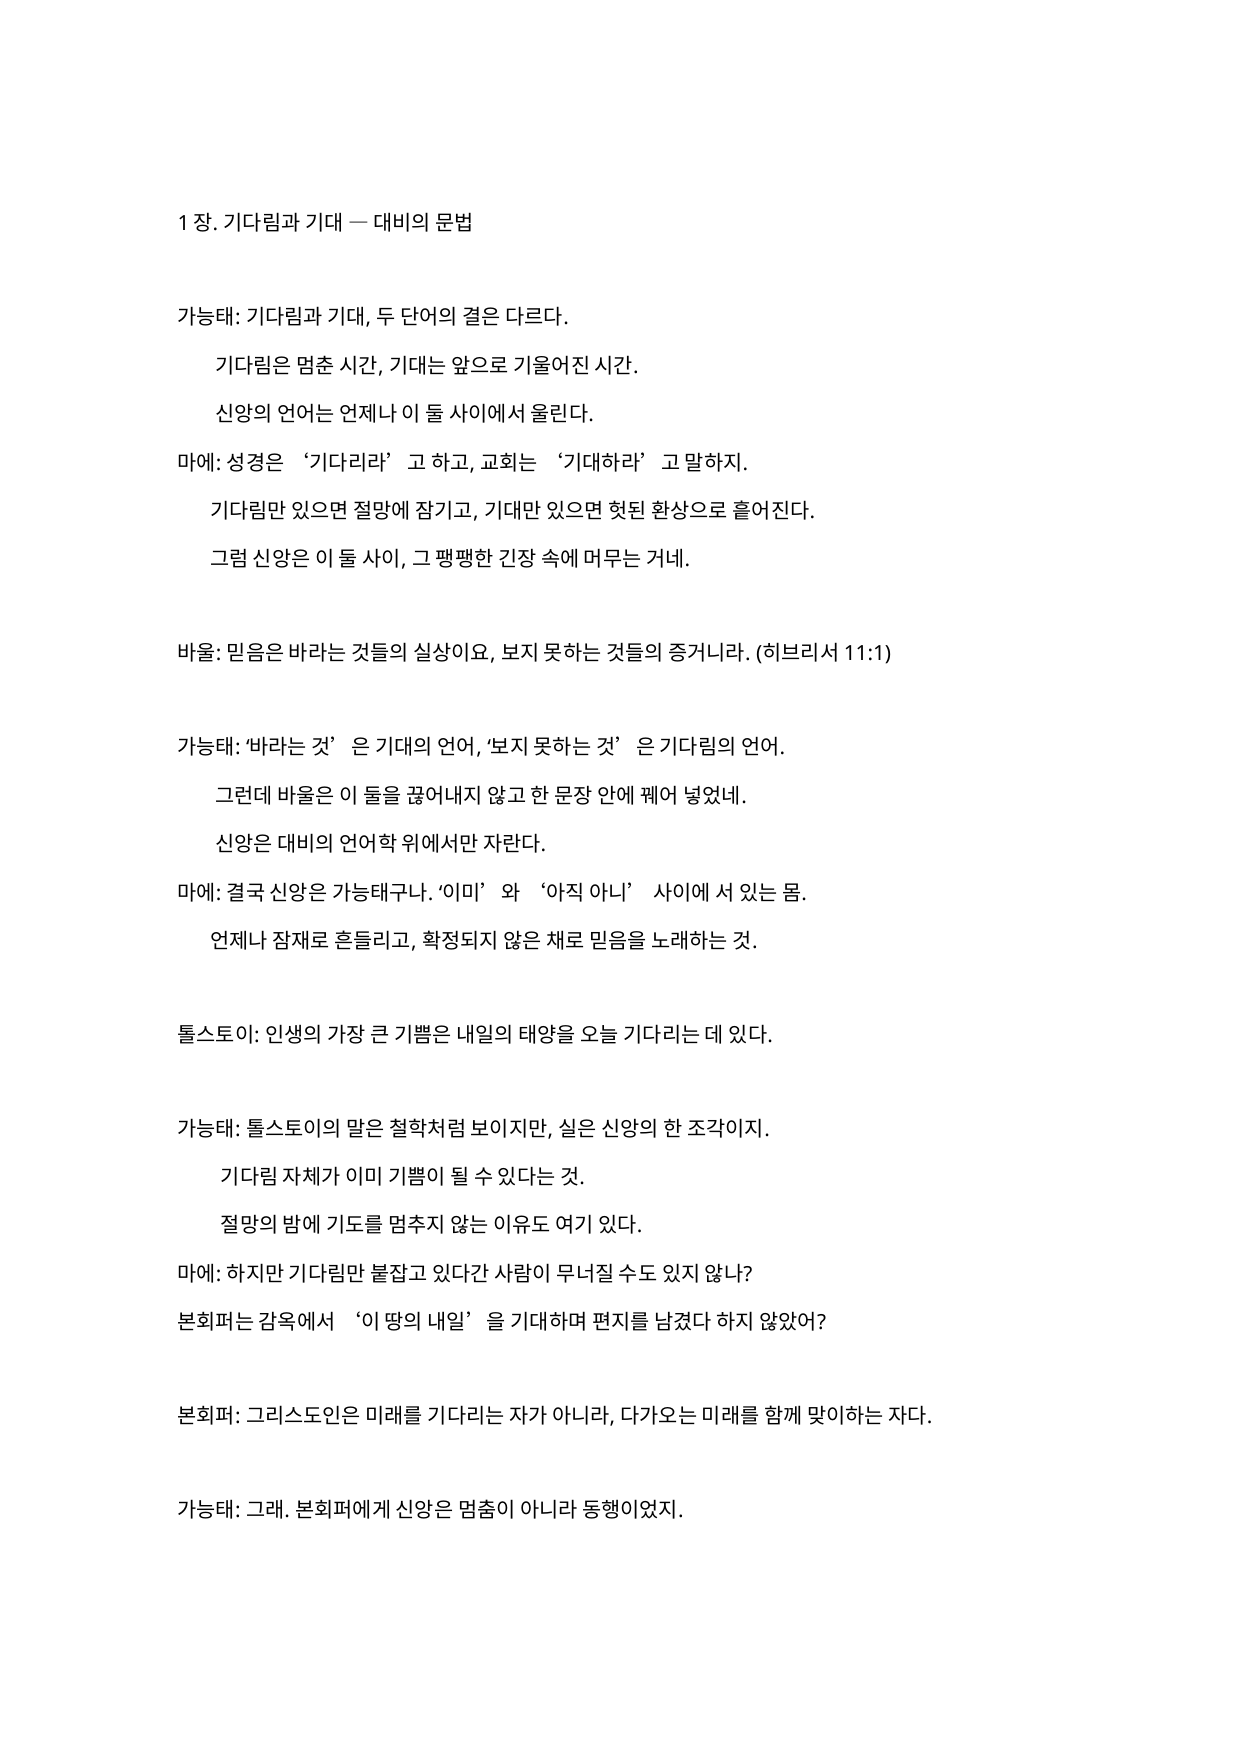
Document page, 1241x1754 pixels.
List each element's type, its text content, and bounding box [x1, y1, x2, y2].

text 기다림만 있으면 절망에 잠기고, 기대만 있으면 헛된 환상으로 흩어진다. [177, 494, 1063, 524]
text 본회퍼: 그리스도인은 미래를 기다리는 자가 아니라, 다가오는 미래를 함께 맞이하는 자다. [177, 1399, 1063, 1430]
text 가능태: 그래. 본회퍼에게 신앙은 멈춤이 아니라 동행이었지. [177, 1493, 1063, 1524]
text 그런데 바울은 이 둘을 끊어내지 않고 한 문장 안에 꿰어 넣었네. [177, 779, 1063, 809]
text 바울: 믿음은 바라는 것들의 실상이요, 보지 못하는 것들의 증거니라. (히브리서 11:1) [177, 637, 1063, 667]
text 마에: 성경은 ‘기다리라’고 하고, 교회는 ‘기대하라’고 말하지. [177, 446, 1063, 476]
text 기다림은 멈춘 시간, 기대는 앞으로 기울어진 시간. [177, 349, 1063, 379]
text 가능태: 톨스토이의 말은 철학처럼 보이지만, 실은 신앙의 한 조각이지. [177, 1112, 1063, 1142]
text 그럼 신앙은 이 둘 사이, 그 팽팽한 긴장 속에 머무는 거네. [177, 543, 1063, 573]
text 1장. 기다림과 기대 ― 대비의 문법 [177, 207, 1063, 237]
text 가능태: ‘바라는 것’은 기대의 언어, ‘보지 못하는 것’은 기다림의 언어. [177, 730, 1063, 761]
text 가능태: 기다림과 기대, 두 단어의 결은 다르다. [177, 301, 1063, 331]
text 본회퍼는 감옥에서 ‘이 땅의 내일’을 기대하며 편지를 남겼다 하지 않았어? [177, 1306, 1063, 1336]
text 톨스토이: 인생의 가장 큰 기쁨은 내일의 태양을 오늘 기다리는 데 있다. [177, 1018, 1063, 1048]
text 기다림 자체가 이미 기쁨이 될 수 있다는 것. [177, 1160, 1063, 1191]
text 마에: 하지만 기다림만 붙잡고 있다간 사람이 무너질 수도 있지 않나? [177, 1257, 1063, 1287]
text 언제나 잠재로 흔들리고, 확정되지 않은 채로 믿음을 노래하는 것. [177, 924, 1063, 954]
text 신앙의 언어는 언제나 이 둘 사이에서 울린다. [177, 397, 1063, 428]
text 신앙은 대비의 언어학 위에서만 자란다. [177, 827, 1063, 858]
text 마에: 결국 신앙은 가능태구나. ‘이미’와 ‘아직 아니’ 사이에 서 있는 몸. [177, 876, 1063, 906]
text 절망의 밤에 기도를 멈추지 않는 이유도 여기 있다. [177, 1209, 1063, 1239]
